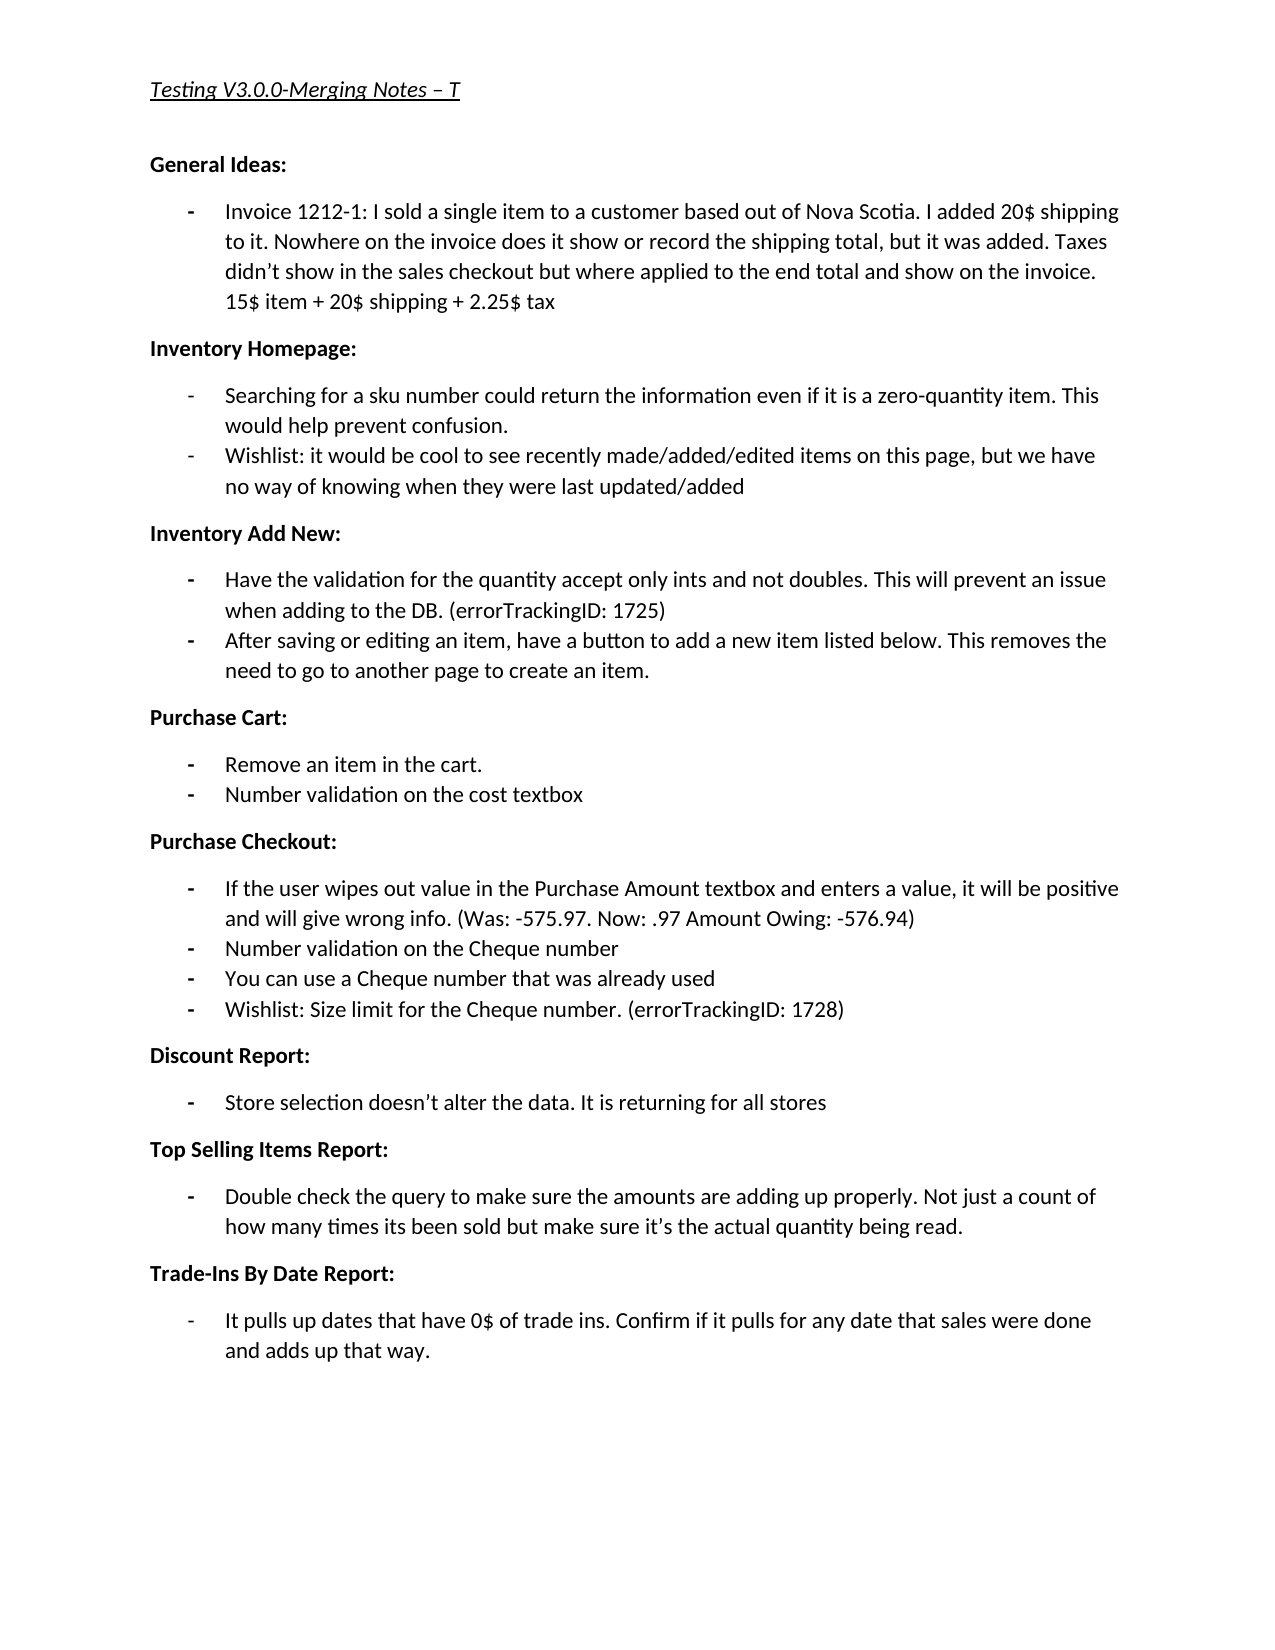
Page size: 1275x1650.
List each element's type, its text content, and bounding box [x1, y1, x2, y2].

list Invoice 1212-1: I sold a single item to a customer based out of Nova Scotia. I added 20$ shipping to it. Nowhere on the invoice does it show or record the shipping total, but it was added. Taxes didn’t show in the sales checkout but where applied to the end total and show on the invoice. 15$ item + 20$ shipping + 2.25$ tax [187, 197, 1125, 316]
text Inventory Add New: [150, 519, 1125, 547]
text General Ideas: [150, 150, 1125, 178]
list Wishlist: it would be cool to see recently made/added/edited items on this page, but we have no way of knowing when they were last updated/added [187, 442, 1125, 500]
list If the user wipes out value in the Purchase Amount textbox and enters a value, it will be positive and will give wrong info. (Was: -575.97. Now: .97 Amount Owing: -576.94) [187, 874, 1125, 932]
list Double check the query to make sure the amounts are adding up properly. Not just a count of how many times its been sold but make sure it’s the actual quantity being read. [187, 1182, 1125, 1241]
text Trade-Ins By Date Report: [150, 1259, 1125, 1287]
text Purchase Cart: [150, 703, 1125, 731]
list After saving or editing an item, have a button to add a new item listed below. This removes the need to go to another page to create an item. [187, 626, 1125, 684]
list Remove an item in the cart. [187, 750, 1125, 778]
text Discount Report: [150, 1042, 1125, 1070]
list Searching for a sku number could return the information even if it is a zero-quantity item. This would help prevent confusion. [187, 381, 1125, 439]
list Wishlist: Size limit for the Cheque number. (errorTrackingID: 1728) [187, 995, 1125, 1023]
list Store selection doesn’t alter the data. It is returning for all stores [187, 1088, 1125, 1117]
text Purchase Checkout: [150, 827, 1125, 855]
list Number validation on the cost textbox [187, 780, 1125, 808]
text Inventory Homepage: [150, 334, 1125, 362]
text Top Selling Items Report: [150, 1135, 1125, 1163]
list Have the validation for the quantity accept only ints and not doubles. This will prevent an issue when adding to the DB. (errorTrackingID: 1725) [187, 566, 1125, 624]
list It pulls up dates that have 0$ of trade ins. Confirm if it pulls for any date that sales were done and adds up that way. [187, 1306, 1125, 1364]
list You can use a Cheque number that was already used [187, 964, 1125, 993]
list Number validation on the Cheque number [187, 934, 1125, 962]
